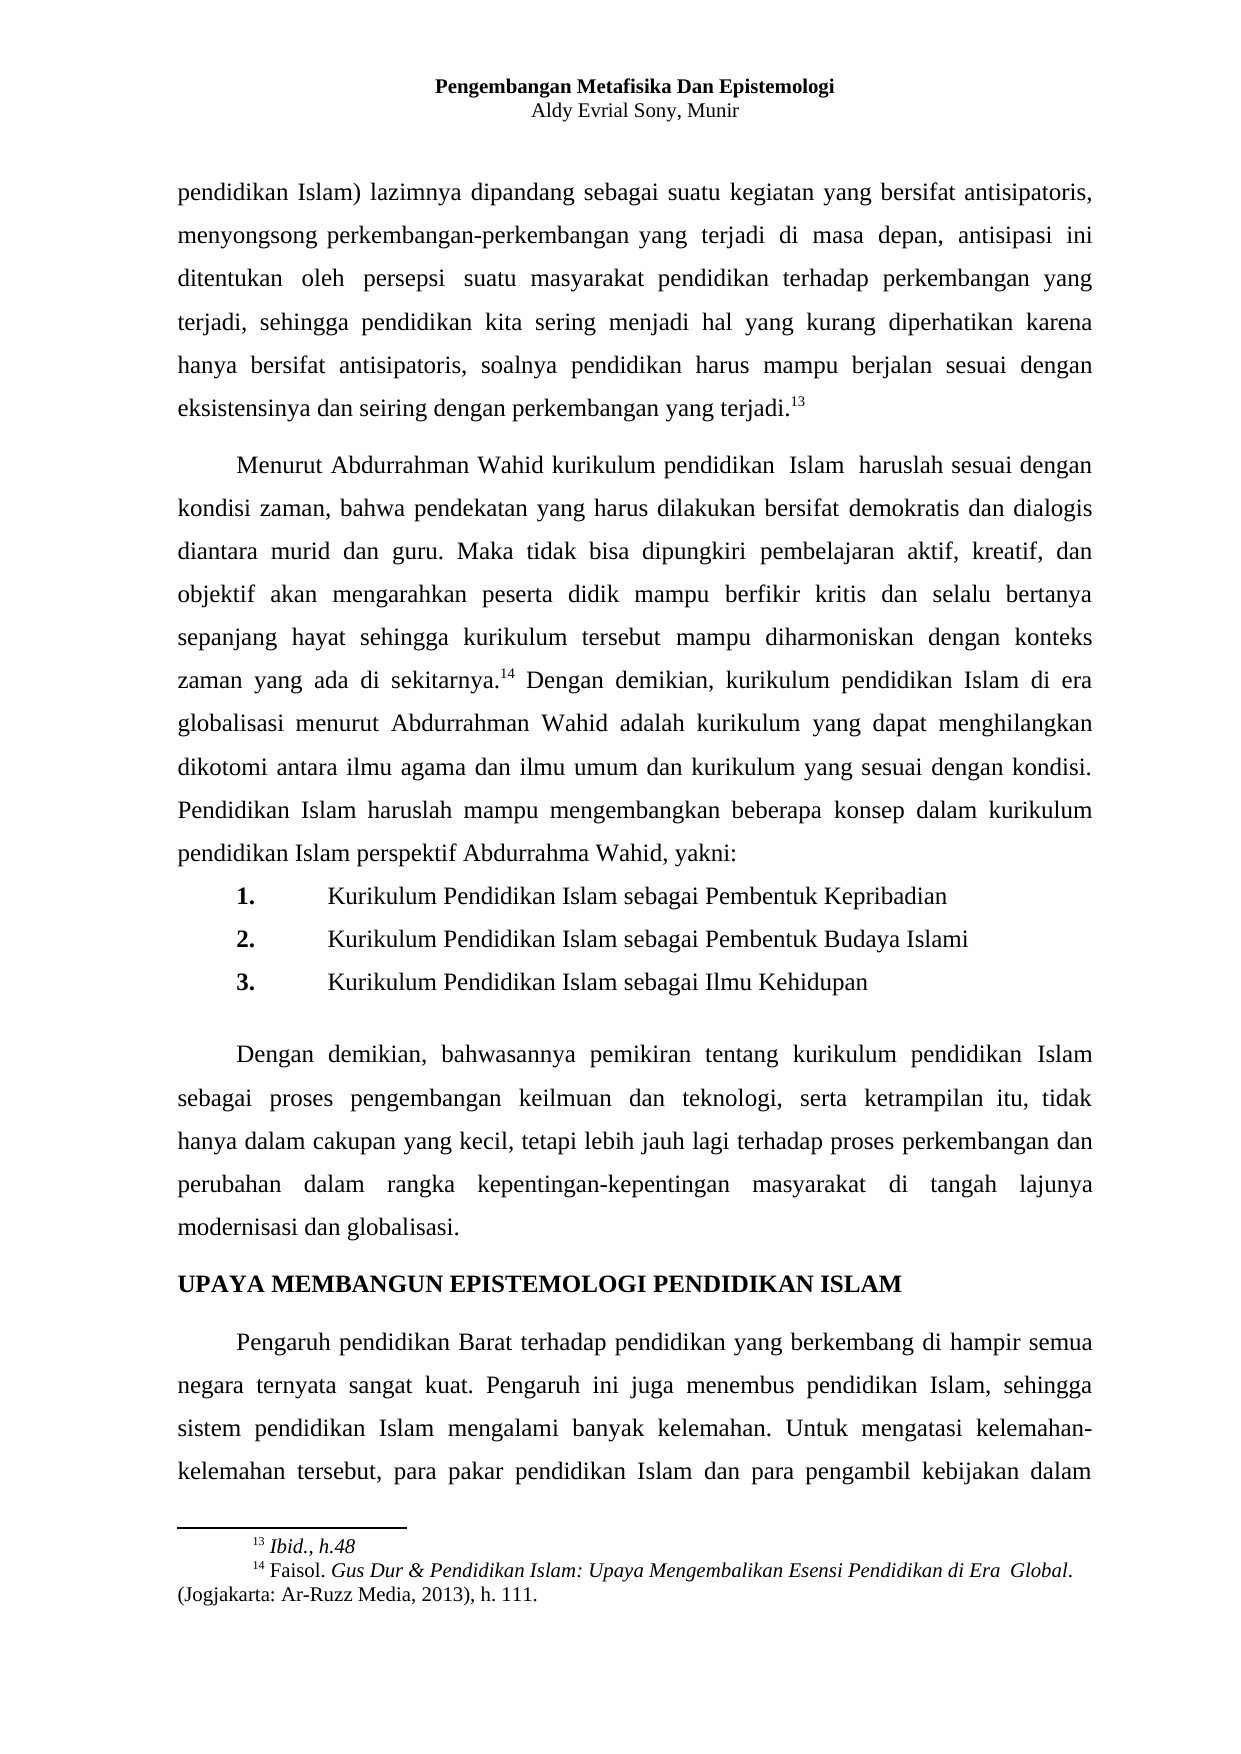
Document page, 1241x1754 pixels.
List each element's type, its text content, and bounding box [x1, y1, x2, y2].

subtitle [177, 1327, 1092, 1485]
text Menurut Abdurrahman Wahid kurikulum pendidikan Islam haruslah sesuai dengan kondisi zaman, bahwa pendekatan yang harus dilakukan bersifat demokratis dan dialogis diantara murid dan guru. Maka tidak bisa dipungkiri pembelajaran aktif, kreatif, dan objektif akan mengarahkan peserta didik mampu berfikir kritis dan selalu bertanya sepanjang hayat sehingga kurikulum tersebut mampu diharmoniskan dengan konteks zaman yang ada di sekitarnya. Dengan demikian, kurikulum pendidikan Islam di era globalisasi menurut Abdurrahman Wahid adalah kurikulum yang dapat menghilangkan dikotomi antara ilmu agama dan ilmu umum dan kurikulum yang sesuai dengan kondisi. Pendidikan Islam haruslah mampu mengembangkan beberapa konsep dalam kurikulum pendidikan Islam perspektif Abdurrahma Wahid, yakni: [177, 450, 1093, 867]
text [177, 177, 1093, 422]
list Kurikulum Pendidikan Islam sebagai Pembentuk Budaya Islami [177, 924, 1092, 953]
list Kurikulum Pendidikan Islam sebagai Pembentuk Kepribadian [177, 881, 1092, 910]
text Dengan demikian, bahwasannya pemikiran tentang kurikulum pendidikan Islam sebagai proses pengembangan keilmuan dan teknologi, serta ketrampilan itu, tidak hanya dalam cakupan yang kecil, tetapi lebih jauh lagi terhadap proses perkembangan dan perubahan dalam rangka kepentingan-kepentingan masyarakat di tangah lajunya modernisasi dan globalisasi. [177, 1039, 1093, 1241]
list Kurikulum Pendidikan Islam sebagai Ilmu Kehidupan [177, 967, 1092, 996]
subtitle UPAYA MEMBANGUN EPISTEMOLOGI PENDIDIKAN ISLAM [177, 1269, 1092, 1298]
